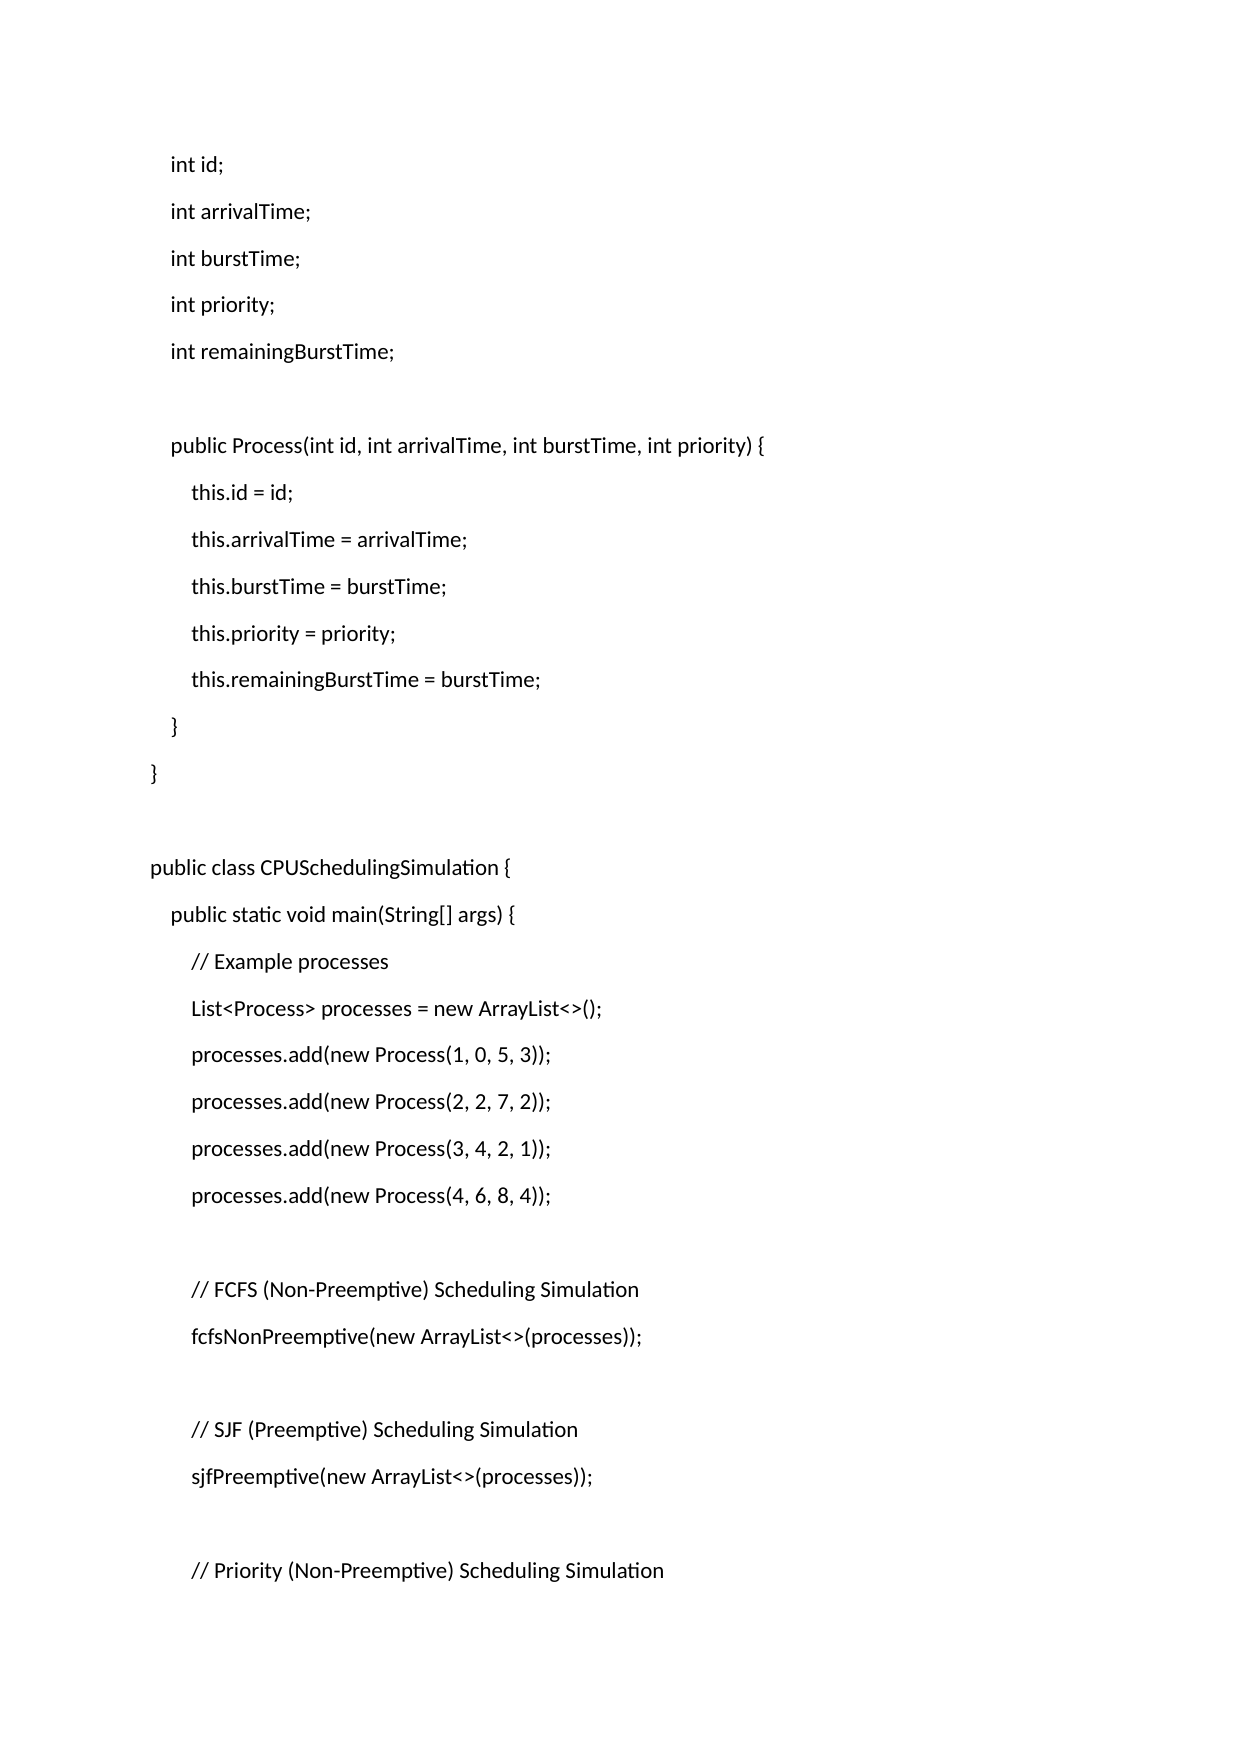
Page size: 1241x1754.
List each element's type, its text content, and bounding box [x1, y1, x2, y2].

text processes.add(new Process(4, 6, 8, 4)); [150, 1181, 1090, 1209]
text public Process(int id, int arrivalTime, int burstTime, int priority) { [150, 431, 1090, 459]
text // FCFS (Non-Preemptive) Scheduling Simulation [150, 1275, 1090, 1303]
text this.id = id; [150, 478, 1090, 506]
text processes.add(new Process(3, 4, 2, 1)); [150, 1134, 1090, 1162]
text int burstTime; [150, 244, 1090, 272]
text // Priority (Non-Preemptive) Scheduling Simulation [150, 1556, 1090, 1584]
text fcfsNonPreemptive(new ArrayList<>(processes)); [150, 1322, 1090, 1350]
text public class CPUSchedulingSimulation { [150, 853, 1090, 881]
text // SJF (Preemptive) Scheduling Simulation [150, 1416, 1090, 1444]
text this.arrivalTime = arrivalTime; [150, 525, 1090, 553]
text int priority; [150, 291, 1090, 319]
text } [150, 759, 1090, 787]
text this.burstTime = burstTime; [150, 572, 1090, 600]
text processes.add(new Process(1, 0, 5, 3)); [150, 1041, 1090, 1069]
text processes.add(new Process(2, 2, 7, 2)); [150, 1087, 1090, 1116]
text int remainingBurstTime; [150, 337, 1090, 366]
text int id; [150, 150, 1090, 178]
text public static void main(String[] args) { [150, 900, 1090, 928]
text sjfPreemptive(new ArrayList<>(processes)); [150, 1462, 1090, 1491]
text List<Process> processes = new ArrayList<>(); [150, 994, 1090, 1022]
text // Example processes [150, 947, 1090, 975]
text this.priority = priority; [150, 619, 1090, 647]
text } [150, 712, 1090, 741]
text int arrivalTime; [150, 197, 1090, 225]
text this.remainingBurstTime = burstTime; [150, 666, 1090, 694]
